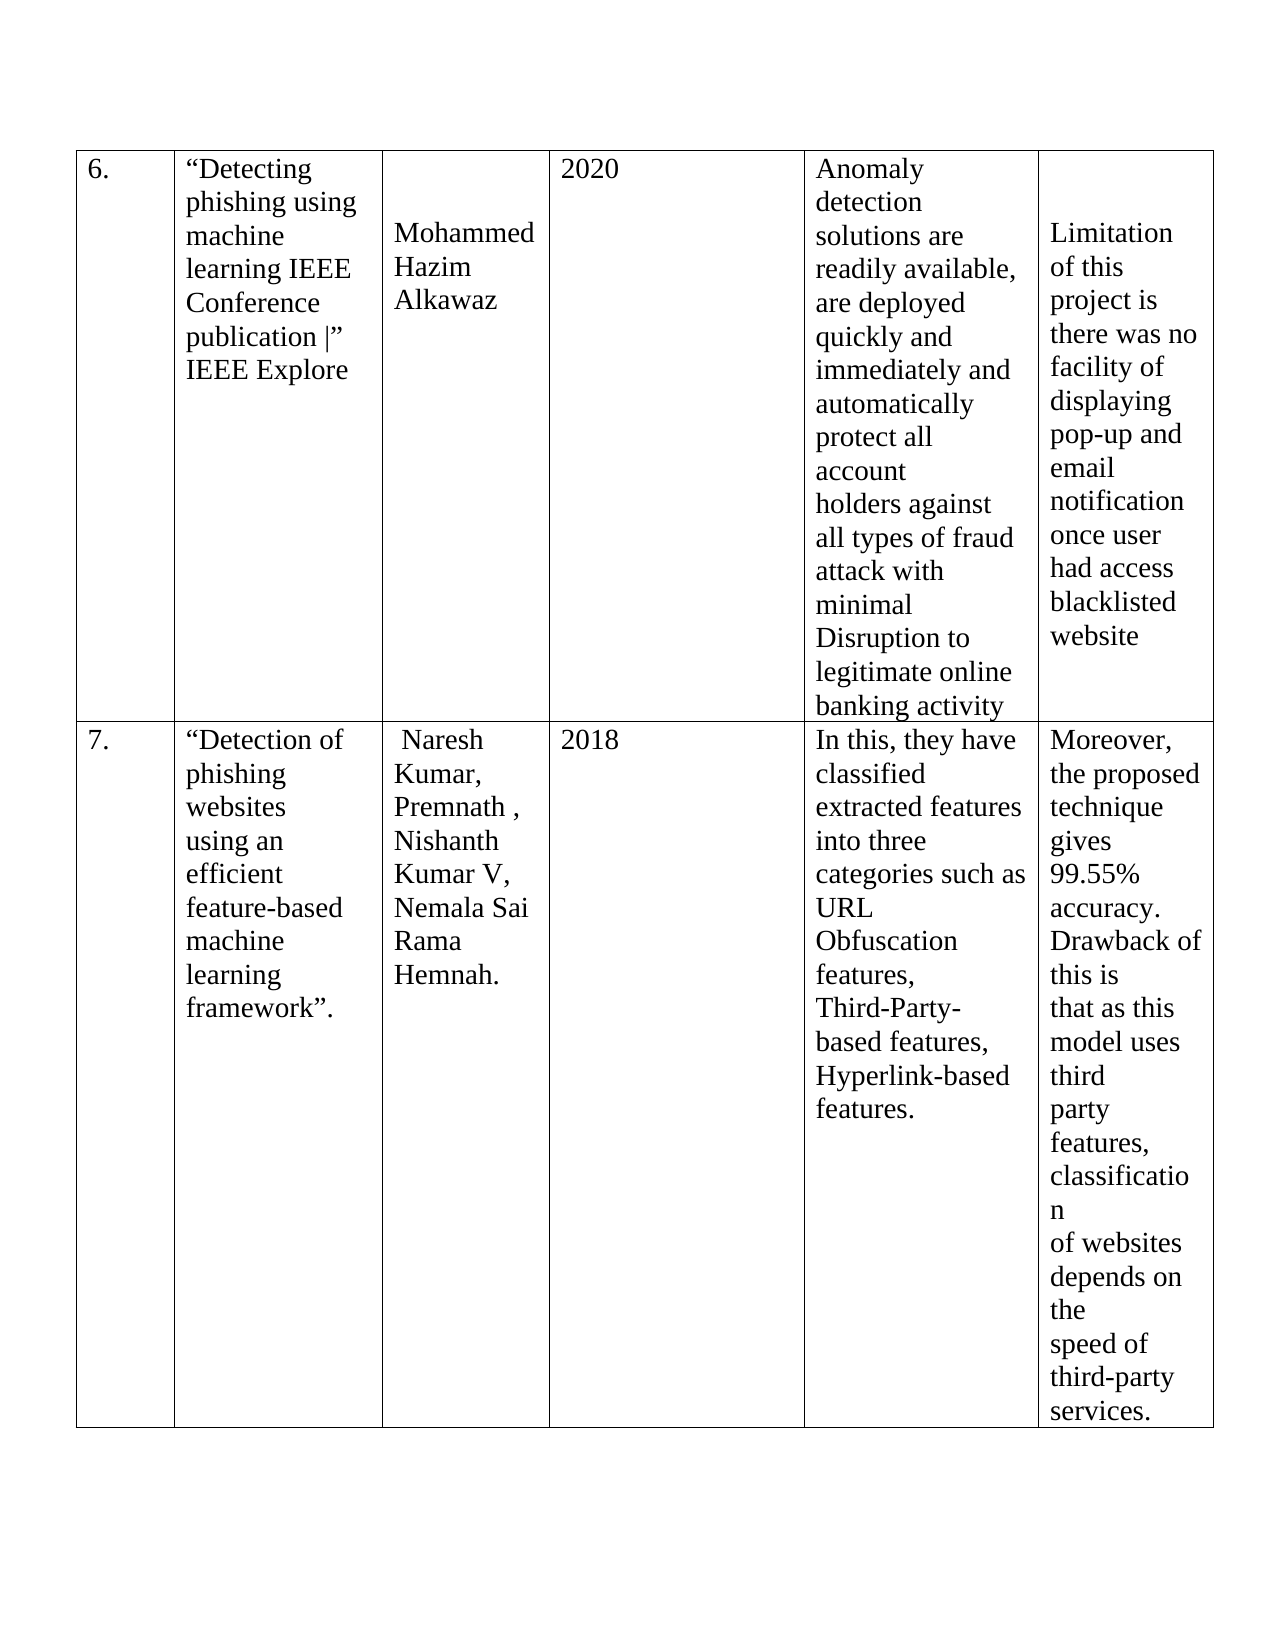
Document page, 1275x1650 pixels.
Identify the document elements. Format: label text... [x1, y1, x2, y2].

table_cell “Detection of phishing websites using an efficient feature-based machine learning framework”. [175, 722, 382, 1427]
table_cell In this, they have classified extracted features into three categories such as URL Obfuscation features, Third-Party-based features, Hyperlink-based features. [805, 722, 1038, 1427]
table_cell 2018 [550, 722, 804, 1427]
table_cell Naresh Kumar, Premnath , Nishanth Kumar V, Nemala Sai Rama Hemnah. [383, 722, 549, 1427]
table_cell Moreover, the proposed technique gives 99.55% accuracy. Drawback of this is that as this model uses third party features, classification of websites depends on the speed of third-party services. [1039, 722, 1213, 1427]
table_cell 7. [77, 722, 174, 1427]
table_cell 6. [77, 151, 174, 721]
table_cell 2020 [550, 151, 804, 721]
table_cell Limitation of this project is there was no facility of displaying pop-up and email notification once user had access blacklisted website [1039, 151, 1213, 721]
table_cell Anomaly detection solutions are readily available, are deployed quickly and immediately and automatically protect all account holders against all types of fraud attack with minimal Disruption to legitimate online banking activity [805, 151, 1038, 721]
table_cell “Detecting phishing using machine learning IEEE Conference publication |” IEEE Explore [175, 151, 382, 721]
table_cell Mohammed Hazim Alkawaz [383, 151, 549, 721]
